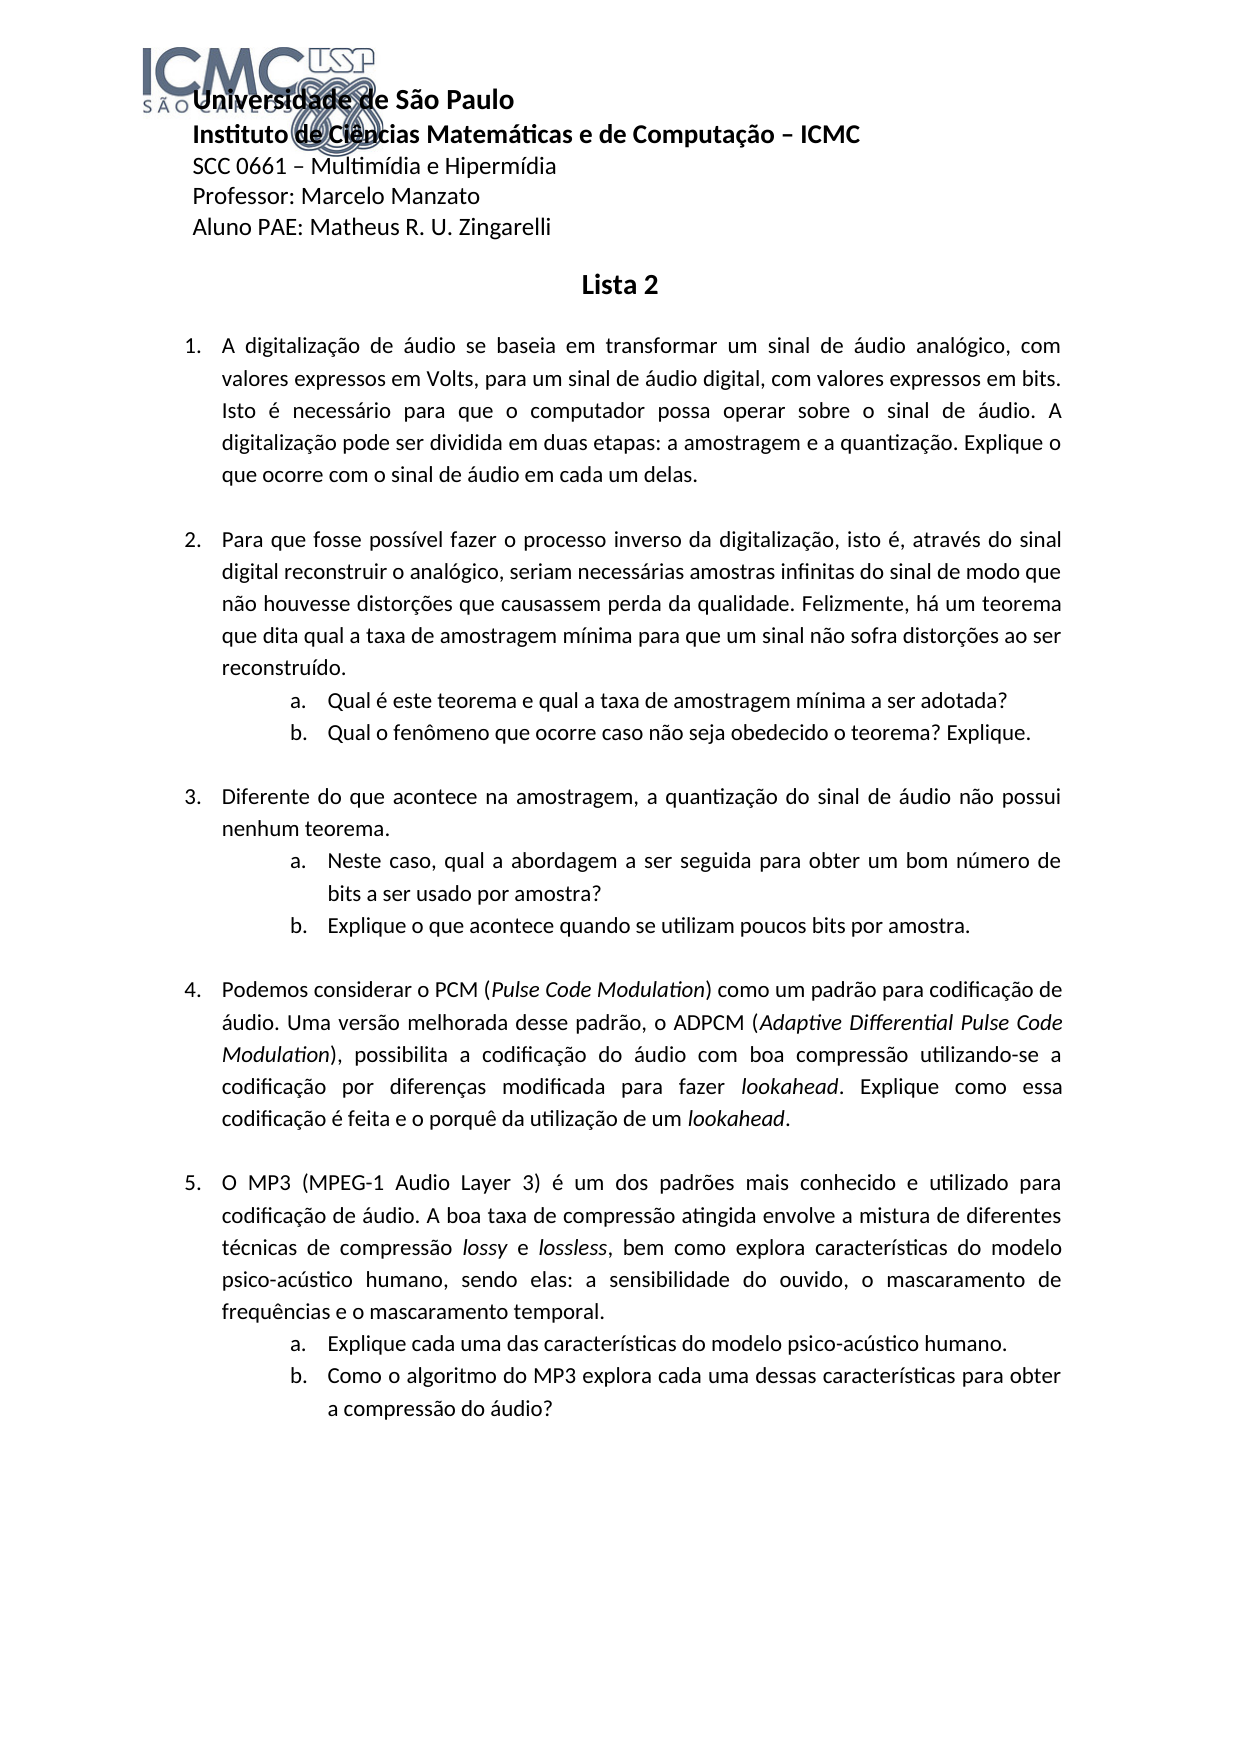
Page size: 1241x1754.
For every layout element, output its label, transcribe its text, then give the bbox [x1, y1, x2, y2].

list Diferente do que acontece na amostragem, a quantização do sinal de áudio não possui nenhum teorema. [184, 782, 1063, 842]
list Qual é este teorema e qual a taxa de amostragem mínima a ser adotada? [290, 686, 1063, 714]
list Qual o fenômeno que ocorre caso não seja obedecido o teorema? Explique. [290, 718, 1063, 746]
list Podemos considerar o PCM (Pulse Code Modulation) como um padrão para codificação de áudio. Uma versão melhorada desse padrão, o ADPCM (Adaptive Differential Pulse Code Modulation), possibilita a codificação do áudio com boa compressão utilizando-se a codificação por diferenças modificada para fazer lookahead. Explique como essa codificação é feita e o porquê da utilização de um lookahead. [184, 975, 1063, 1132]
list O MP3 (MPEG-1 Audio Layer 3) é um dos padrões mais conhecido e utilizado para codificação de áudio. A boa taxa de compressão atingida envolve a mistura de diferentes técnicas de compressão lossy e lossless, bem como explora características do modelo psico-acústico humano, sendo elas: a sensibilidade do ouvido, o mascaramento de frequências e o mascaramento temporal. [184, 1168, 1063, 1325]
list A digitalização de áudio se baseia em transformar um sinal de áudio analógico, com valores expressos em Volts, para um sinal de áudio digital, com valores expressos em bits. Isto é necessário para que o computador possa operar sobre o sinal de áudio. A digitalização pode ser dividida em duas etapas: a amostragem e a quantização. Explique o que ocorre com o sinal de áudio em cada um delas. [184, 332, 1063, 488]
list Para que fosse possível fazer o processo inverso da digitalização, isto é, através do sinal digital reconstruir o analógico, seriam necessárias amostras infinitas do sinal de modo que não houvesse distorções que causassem perda da qualidade. Felizmente, há um teorema que dita qual a taxa de amostragem mínima para que um sinal não sofra distorções ao ser reconstruído. [184, 525, 1063, 682]
picture [142, 47, 384, 157]
list Explique o que acontece quando se utilizam poucos bits por amostra. [290, 911, 1063, 939]
list Como o algoritmo do MP3 explora cada uma dessas características para obter a compressão do áudio? [290, 1362, 1063, 1422]
text Lista 2 [177, 266, 1063, 301]
list Explique cada uma das características do modelo psico-acústico humano. [290, 1329, 1063, 1357]
list Neste caso, qual a abordagem a ser seguida para obter um bom número de bits a ser usado por amostra? [290, 847, 1063, 907]
